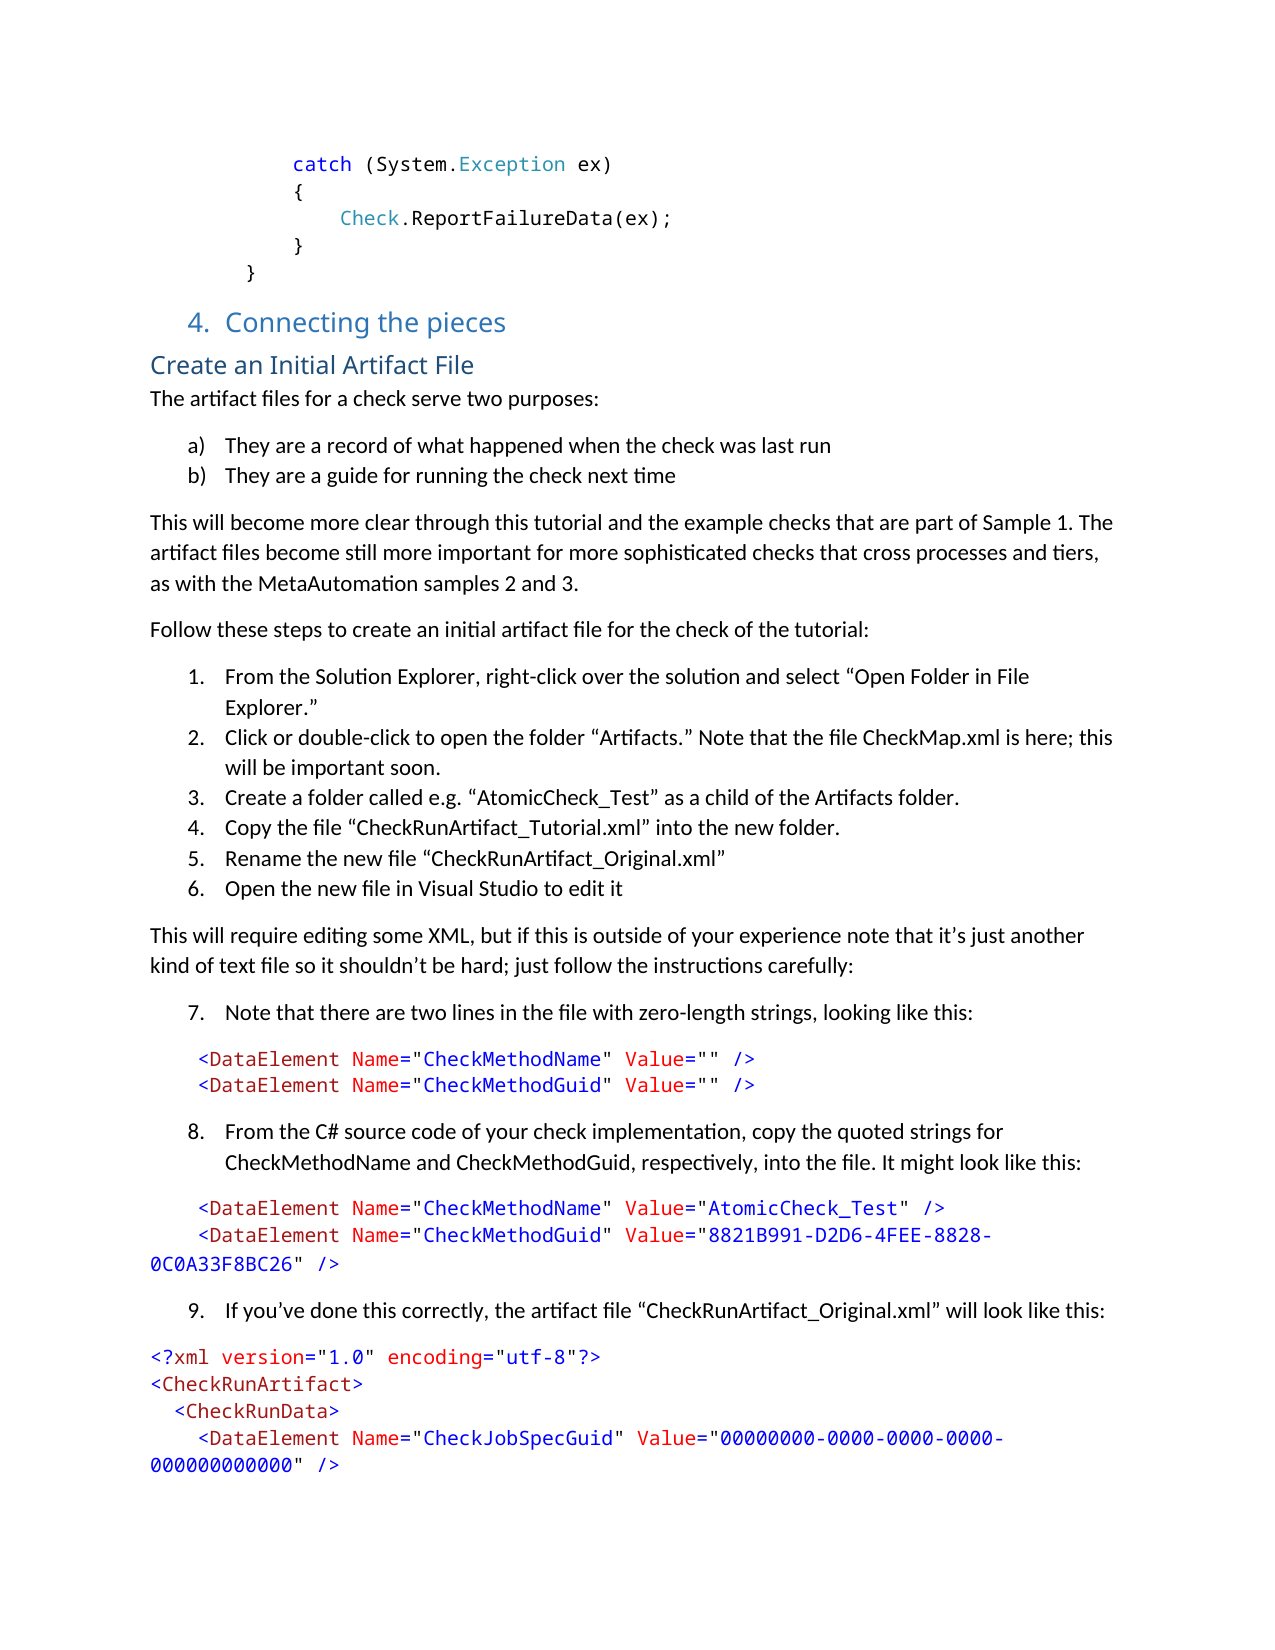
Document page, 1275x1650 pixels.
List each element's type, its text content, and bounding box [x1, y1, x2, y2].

text } [150, 258, 1125, 285]
text <DataElement Name="CheckMethodName" Value="AtomicCheck_Test" /> [150, 1194, 1125, 1222]
list From the Solution Explorer, right-click over the solution and select “Open Folder in File Explorer.” [187, 662, 1125, 721]
text } [150, 231, 1125, 258]
text This will become more clear through this tutorial and the example checks that are part of Sample 1. The artifact files become still more important for more sophisticated checks that cross processes and tiers, as with the MetaAutomation samples 2 and 3. [150, 508, 1125, 597]
text <CheckRunData> [150, 1397, 1125, 1424]
list Create a folder called e.g. “AtomicCheck_Test” as a child of the Artifacts folder. [187, 783, 1125, 811]
text <DataElement Name="CheckMethodGuid" Value="8821B991-D2D6-4FEE-8828-0C0A33F8BC26" /> [150, 1222, 1125, 1278]
list Open the new file in Visual Studio to edit it [187, 874, 1125, 902]
text Check.ReportFailureData(ex); [150, 204, 1125, 231]
text <DataElement Name="CheckJobSpecGuid" Value="00000000-0000-0000-0000-000000000000" /> [150, 1424, 1125, 1478]
list They are a record of what happened when the check was last run [187, 431, 1125, 459]
list Copy the file “CheckRunArtifact_Tutorial.xml” into the new folder. [187, 813, 1125, 842]
subtitle Connecting the pieces [187, 304, 1125, 341]
list Note that there are two lines in the file with zero-length strings, looking like this: [187, 998, 1125, 1026]
text catch (System.Exception ex) [150, 150, 1125, 177]
text The artifact files for a check serve two purposes: [150, 384, 1125, 412]
list If you’ve done this correctly, the artifact file “CheckRunArtifact_Original.xml” will look like this: [187, 1296, 1125, 1324]
list They are a guide for running the check next time [187, 461, 1125, 489]
text <DataElement Name="CheckMethodGuid" Value="" /> [150, 1072, 1125, 1099]
text This will require editing some XML, but if this is outside of your experience note that it’s just another kind of text file so it shouldn’t be hard; just follow the instructions carefully: [150, 921, 1125, 979]
text Follow these steps to create an initial artifact file for the check of the tutorial: [150, 616, 1125, 644]
subtitle Create an Initial Artifact File [150, 348, 1125, 382]
text <DataElement Name="CheckMethodName" Value="" /> [150, 1045, 1125, 1072]
list Rename the new file “CheckRunArtifact_Original.xml” [187, 844, 1125, 872]
list From the C# source code of your check implementation, copy the quoted strings for CheckMethodName and CheckMethodGuid, respectively, into the file. It might look like this: [187, 1117, 1125, 1176]
text { [150, 177, 1125, 204]
text <CheckRunArtifact> [150, 1370, 1125, 1397]
list Click or double-click to open the folder “Artifacts.” Note that the file CheckMap.xml is here; this will be important soon. [187, 723, 1125, 781]
text <?xml version="1.0" encoding="utf-8"?> [150, 1343, 1125, 1370]
